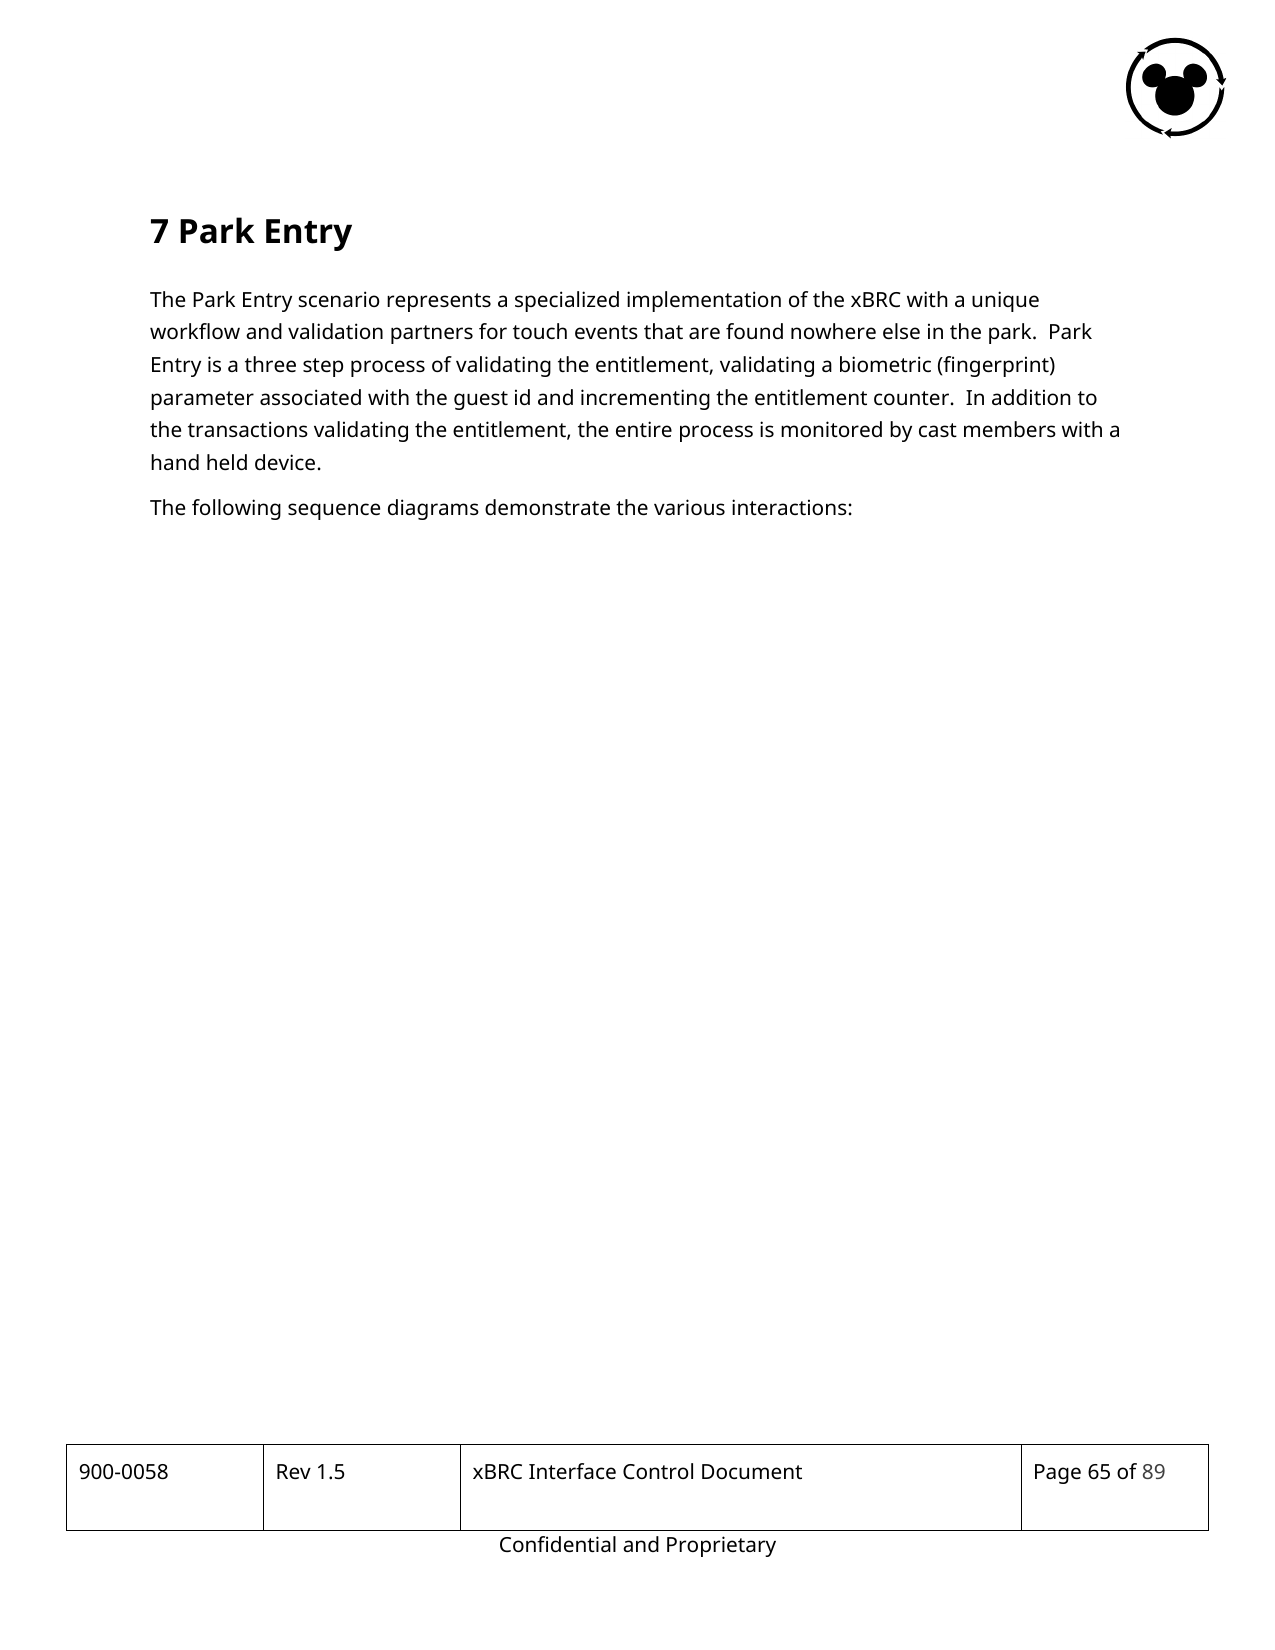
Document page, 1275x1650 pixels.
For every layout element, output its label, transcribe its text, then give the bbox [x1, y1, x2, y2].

text The following sequence diagrams demonstrate the various interactions: [150, 493, 1125, 521]
picture [1125, 37, 1227, 139]
text The Park Entry scenario represents a specialized implementation of the xBRC with a unique workflow and validation partners for touch events that are found nowhere else in the park. Park Entry is a three step process of validating the entitlement, validating a biometric (fingerprint) parameter associated with the guest id and incrementing the entitlement counter. In addition to the transactions validating the entitlement, the entire process is monitored by cast members with a hand held device. [150, 285, 1125, 476]
subtitle Park Entry [150, 208, 1125, 253]
